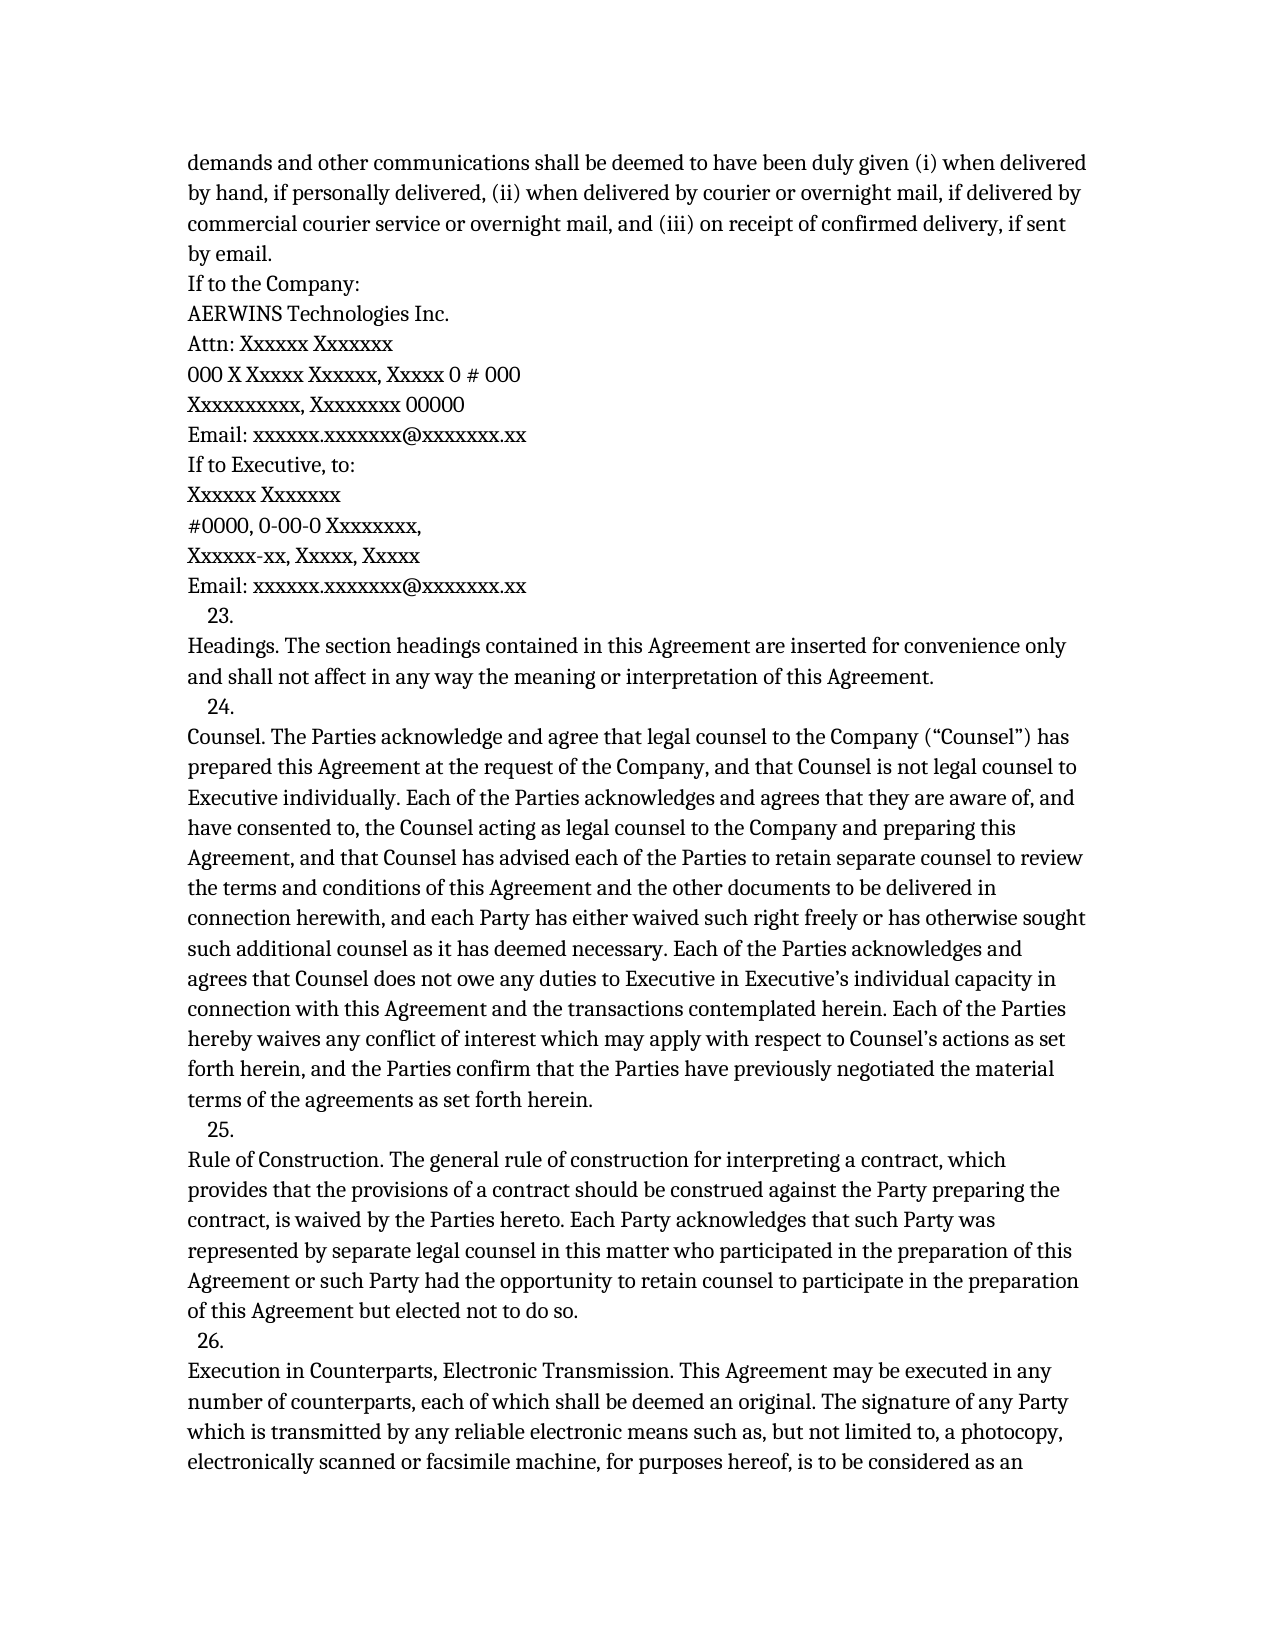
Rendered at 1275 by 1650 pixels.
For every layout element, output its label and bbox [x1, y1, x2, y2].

text [187, 150, 1087, 1475]
